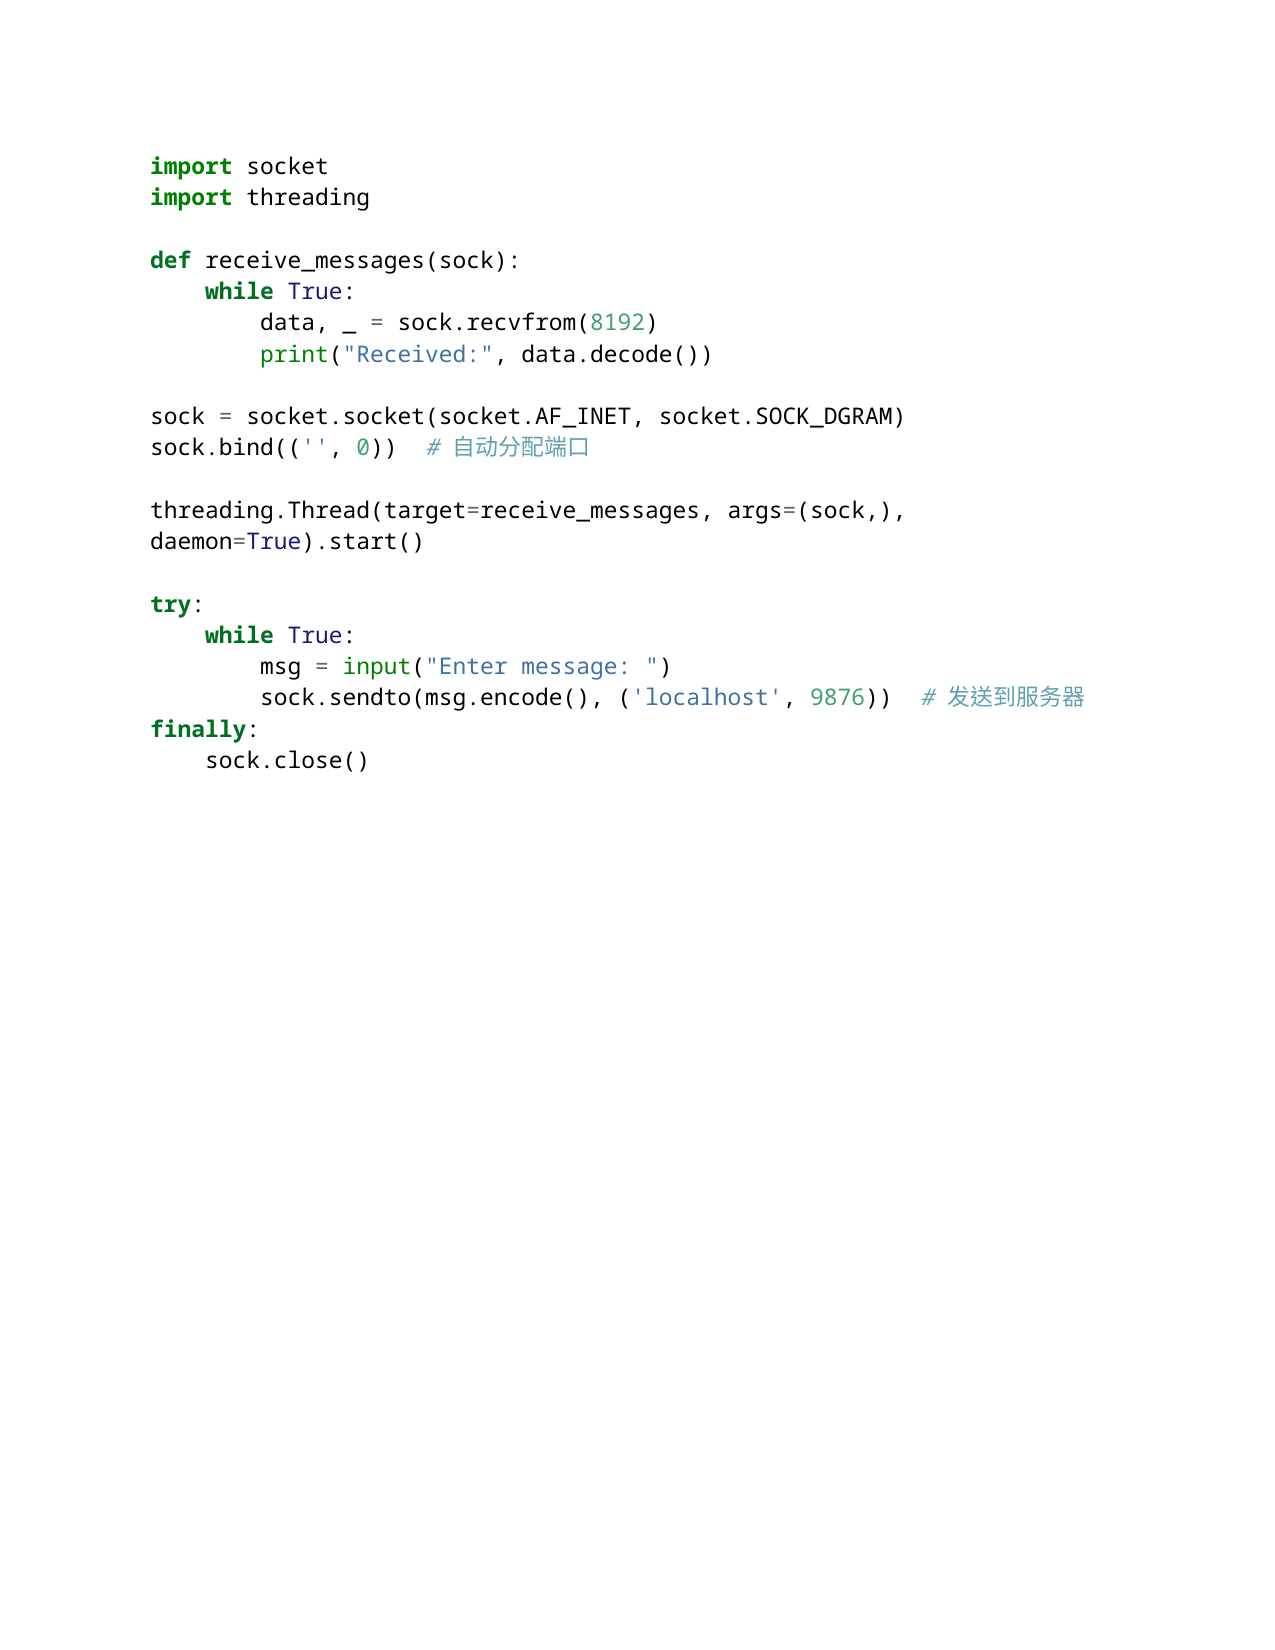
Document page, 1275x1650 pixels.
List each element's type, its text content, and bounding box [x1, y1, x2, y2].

text import socket import threading def receive_messages(sock): while True: data, _ = sock.recvfrom(8192) print("Received:", data.decode()) sock = socket.socket(socket.AF_INET, socket.SOCK_DGRAM) sock.bind(('', 0)) # 自动分配端口 threading.Thread(target=receive_messages, args=(sock,), daemon=True).start() try: while True: msg = input("Enter message: ") sock.sendto(msg.encode(), ('localhost', 9876)) # 发送到服务器 finally: sock.close() [150, 150, 1125, 775]
